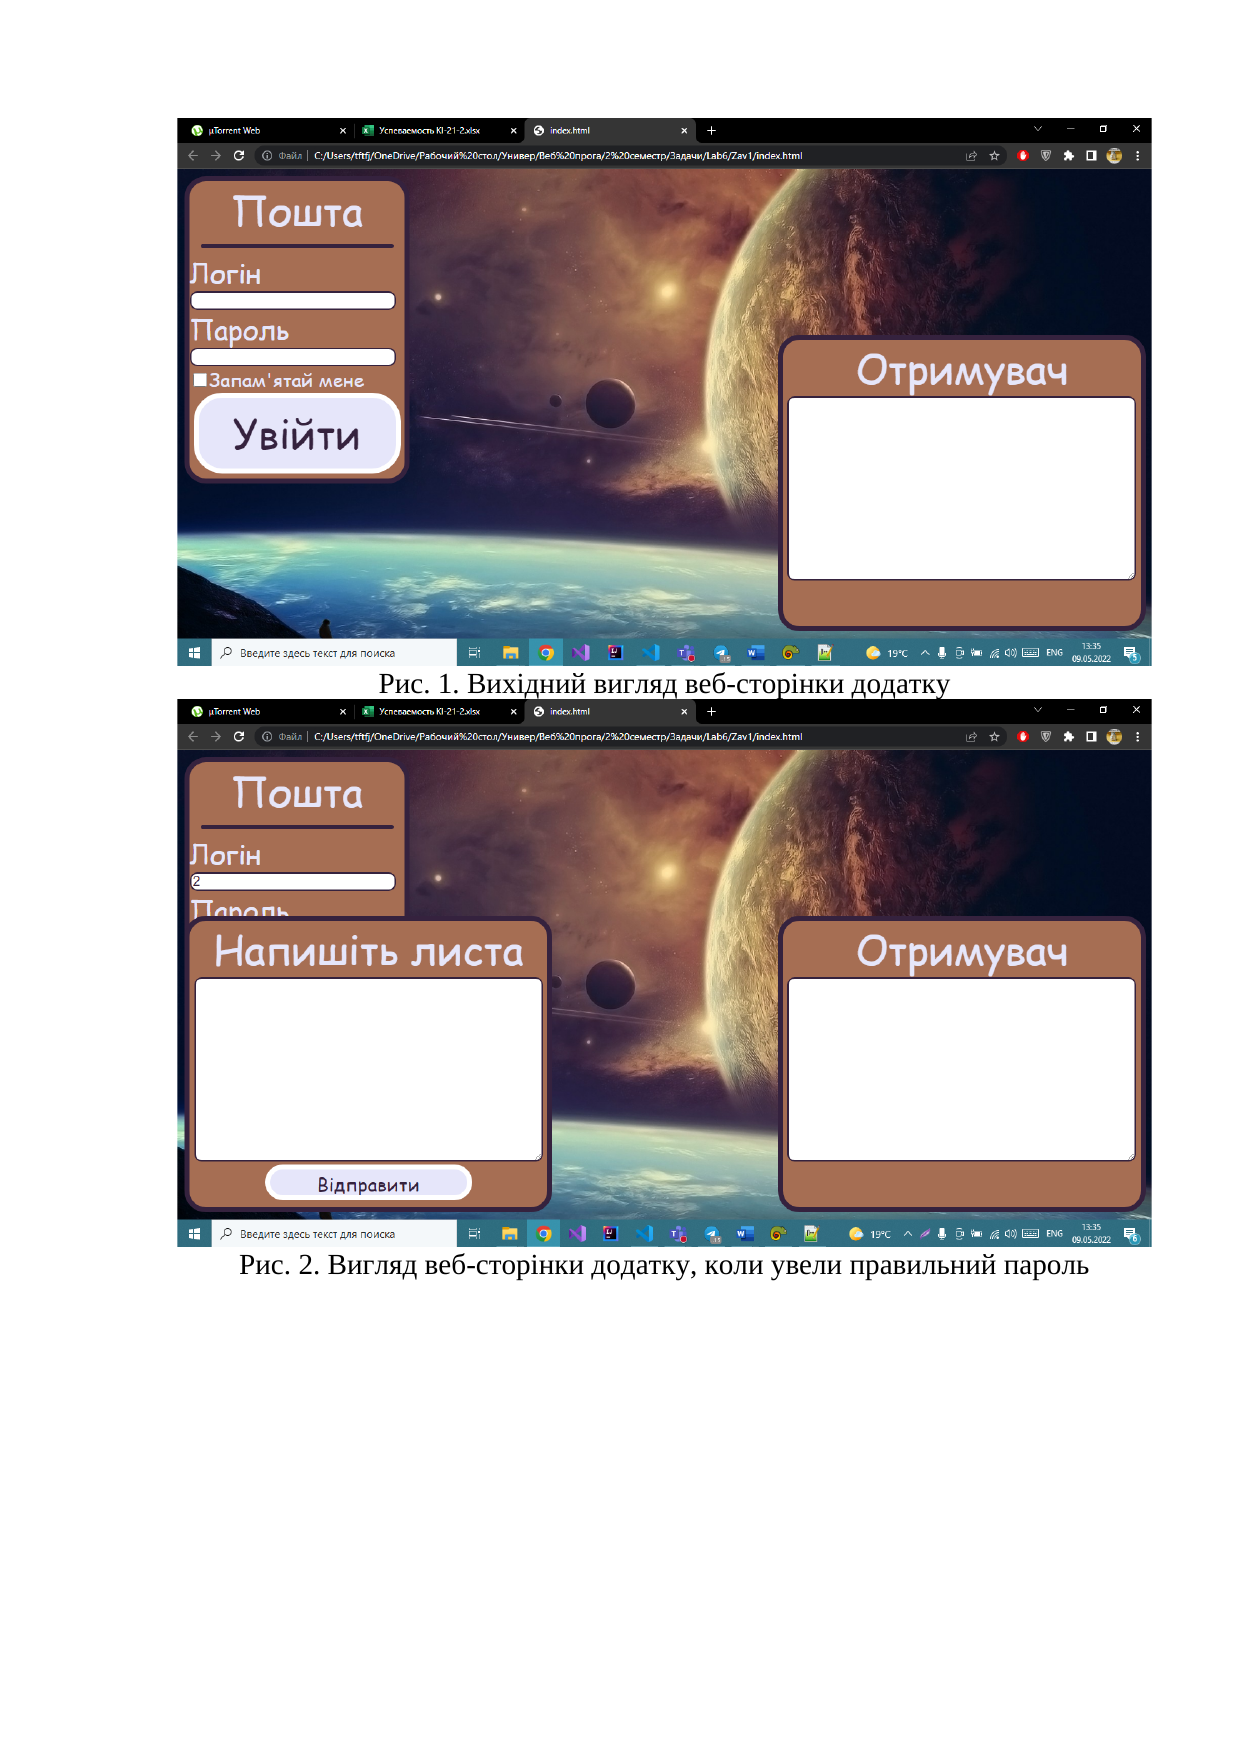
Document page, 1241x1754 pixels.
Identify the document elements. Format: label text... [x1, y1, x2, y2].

table_cell Рис. 1. Вихідний вигляд веб-сторінки додатку [177, 666, 1152, 699]
picture [177, 699, 1152, 1247]
picture [177, 118, 1152, 666]
table_header Рис. 2. Вигляд веб-сторінки додатку, коли увели правильний пароль [177, 1247, 1152, 1280]
